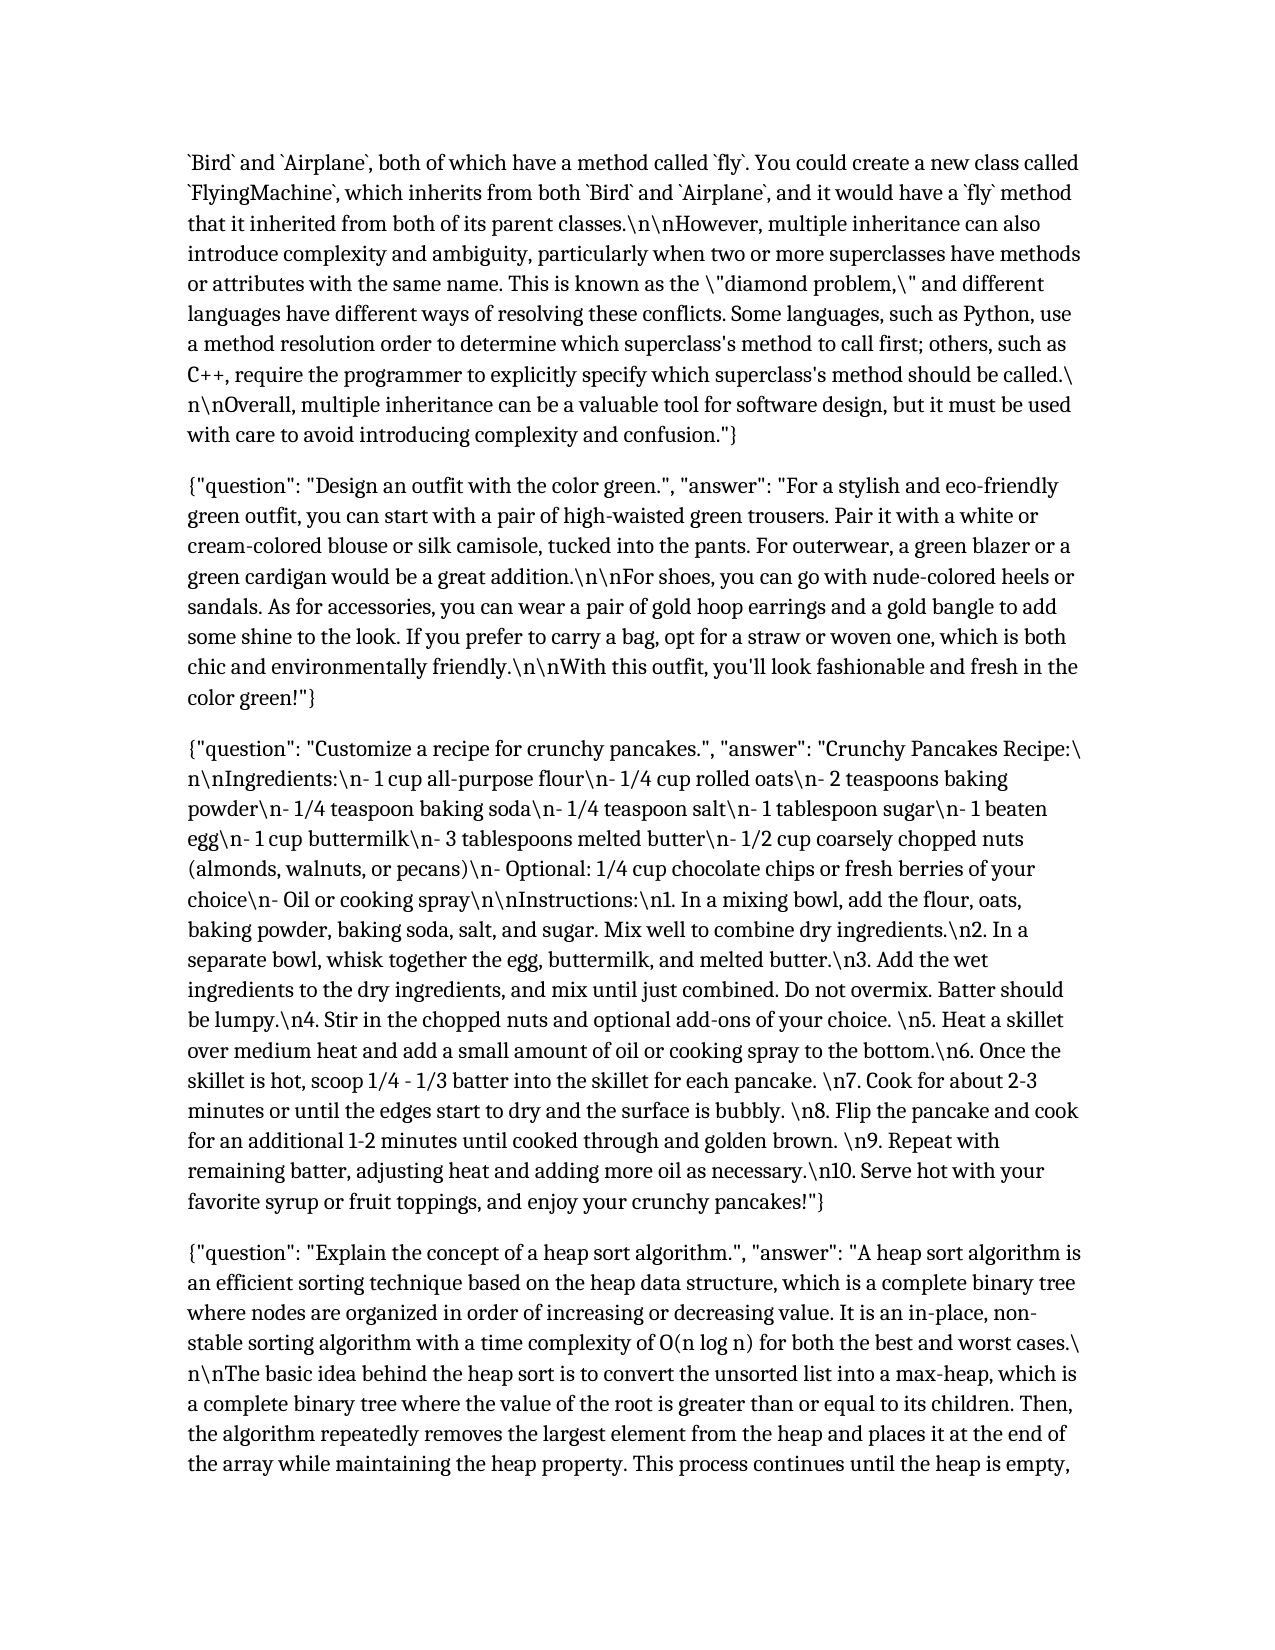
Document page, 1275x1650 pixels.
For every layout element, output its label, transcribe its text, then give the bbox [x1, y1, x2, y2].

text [187, 1239, 1087, 1477]
text {"question": "Customize a recipe for crunchy pancakes.", "answer": "Crunchy Pancakes Recipe:\n\nIngredients:\n- 1 cup all-purpose flour\n- 1/4 cup rolled oats\n- 2 teaspoons baking powder\n- 1/4 teaspoon baking soda\n- 1/4 teaspoon salt\n- 1 tablespoon sugar\n- 1 beaten egg\n- 1 cup buttermilk\n- 3 tablespoons melted butter\n- 1/2 cup coarsely chopped nuts (almonds, walnuts, or pecans)\n- Optional: 1/4 cup chocolate chips or fresh berries of your choice\n- Oil or cooking spray\n\nInstructions:\n1. In a mixing bowl, add the flour, oats, baking powder, baking soda, salt, and sugar. Mix well to combine dry ingredients.\n2. In a separate bowl, whisk together the egg, buttermilk, and melted butter.\n3. Add the wet ingredients to the dry ingredients, and mix until just combined. Do not overmix. Batter should be lumpy.\n4. Stir in the chopped nuts and optional add-ons of your choice. \n5. Heat a skillet over medium heat and add a small amount of oil or cooking spray to the bottom.\n6. Once the skillet is hot, scoop 1/4 - 1/3 batter into the skillet for each pancake. \n7. Cook for about 2-3 minutes or until the edges start to dry and the surface is bubbly. \n8. Flip the pancake and cook for an additional 1-2 minutes until cooked through and golden brown. \n9. Repeat with remaining batter, adjusting heat and adding more oil as necessary.\n10. Serve hot with your favorite syrup or fruit toppings, and enjoy your crunchy pancakes!"} [187, 735, 1087, 1215]
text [187, 150, 1087, 448]
text {"question": "Design an outfit with the color green.", "answer": "For a stylish and eco-friendly green outfit, you can start with a pair of high-waisted green trousers. Pair it with a white or cream-colored blouse or silk camisole, tucked into the pants. For outerwear, a green blazer or a green cardigan would be a great addition.\n\nFor shoes, you can go with nude-colored heels or sandals. As for accessories, you can wear a pair of gold hoop earrings and a gold bangle to add some shine to the look. If you prefer to carry a bag, opt for a straw or woven one, which is both chic and environmentally friendly.\n\nWith this outfit, you'll look fashionable and fresh in the color green!"} [187, 473, 1087, 711]
